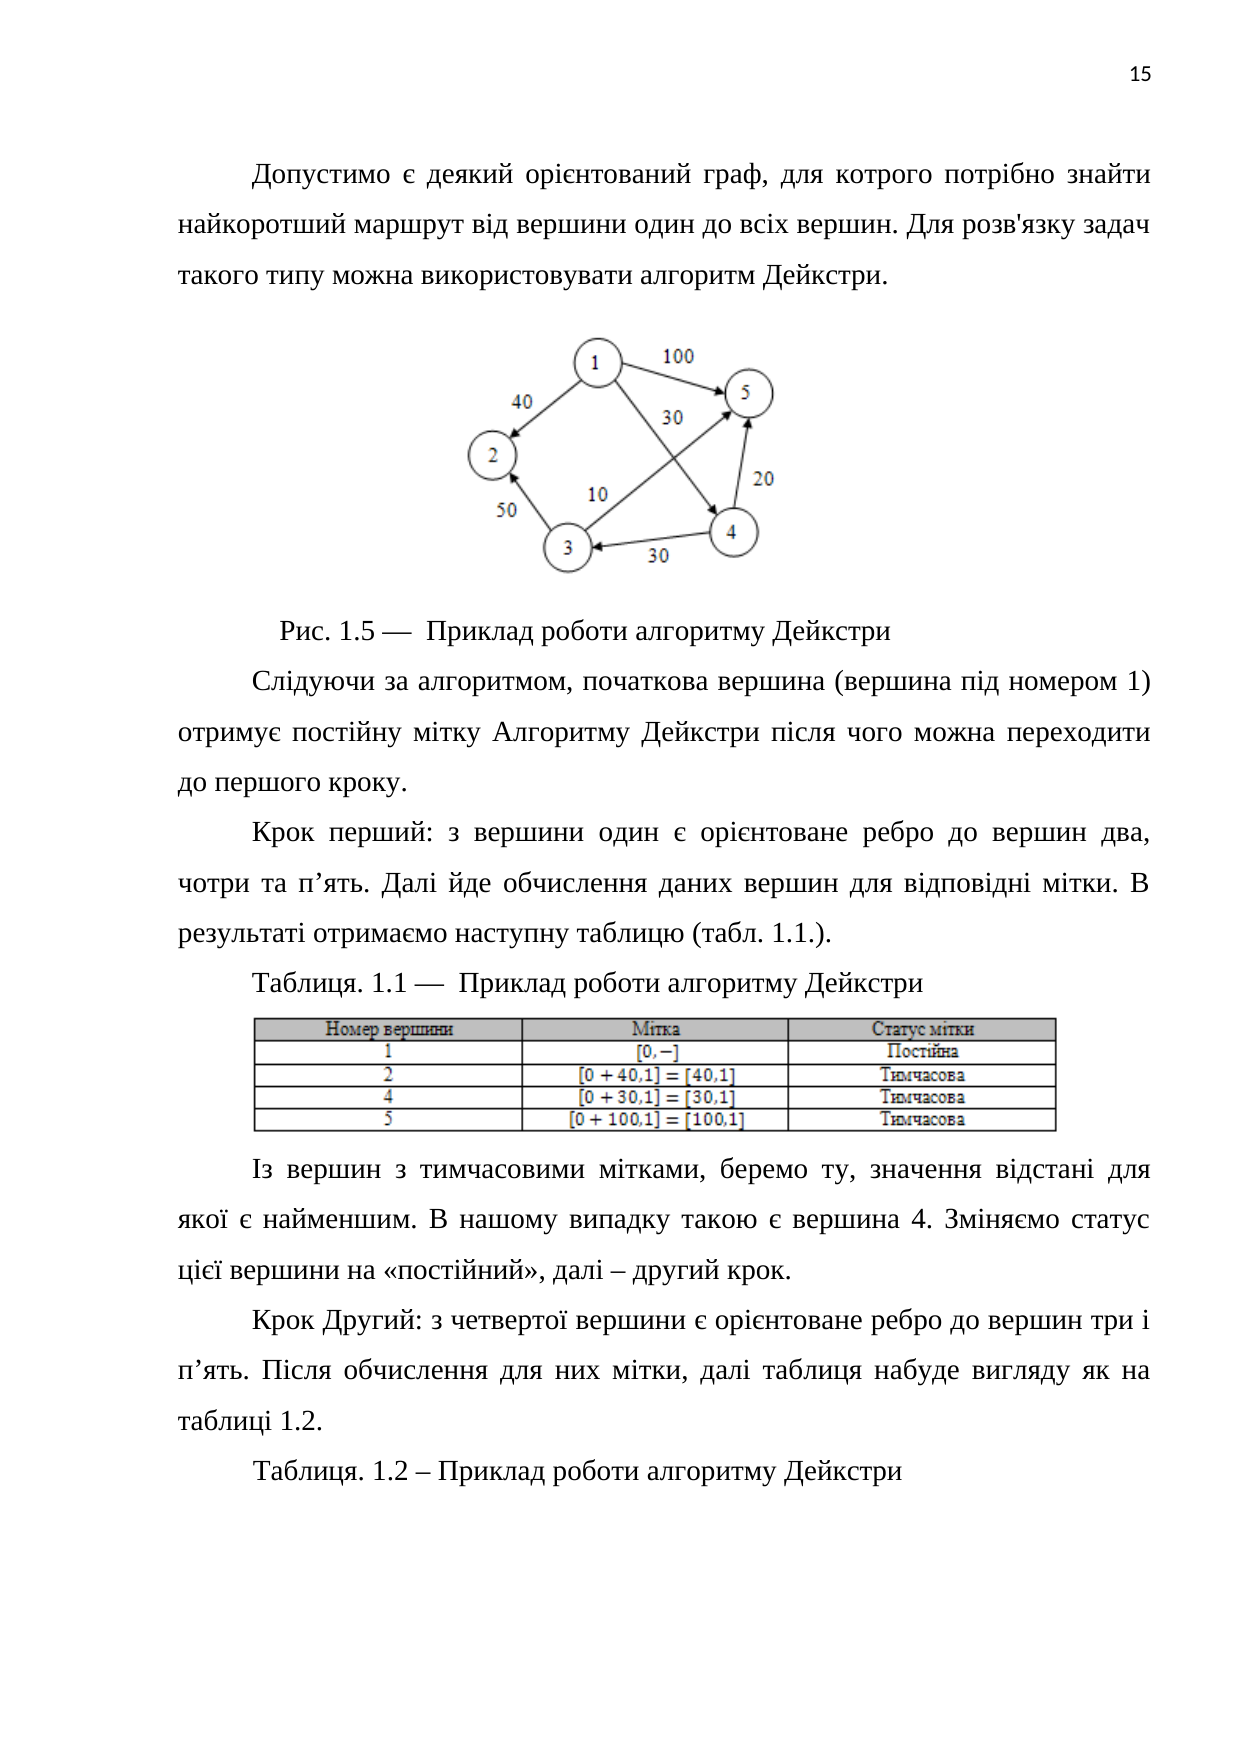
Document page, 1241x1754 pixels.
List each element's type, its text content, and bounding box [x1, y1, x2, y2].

picture [457, 332, 783, 580]
text Таблиця. 1.2 – Приклад роботи алгоритму Дейкстри [253, 1453, 1152, 1487]
text Таблиця. 1.1 — Приклад роботи алгоритму Дейкстри [178, 965, 1152, 999]
picture [251, 1015, 1060, 1135]
text Крок перший: з вершини один є орієнтоване ребро до вершин два, чотри та п’ять. Далі йде обчислення даних вершин для відповідні мітки. В результаті отримаємо наступну таблицю (табл. 1.1.). [178, 814, 1152, 948]
text Із вершин з тимчасовими мітками, беремо ту, значення відстані для якої є найменшим. В нашому випадку такою є вершина 4. Зміняємо статус цієї вершини на «постійний», далі – другий крок. [178, 1151, 1152, 1285]
text Крок Другий: з четвертої вершини є орієнтоване ребро до вершин три і п’ять. Після обчислення для них мітки, далі таблиця набуде вигляду як на таблиці 1.2. [178, 1302, 1152, 1436]
text Слідуючи за алгоритмом, початкова вершина (вершина під номером 1) отримує постійну мітку Алгоритму Дейкстри після чого можна переходити до першого кроку. [178, 663, 1152, 798]
text Рис. 1.5 — Приклад роботи алгоритму Дейкстри [177, 307, 1152, 647]
text Допустимо є деякий орієнтований граф, для котрого потрібно знайти найкоротший маршрут від вершини один до всіх вершин. Для розв'язку задач такого типу можна використовувати алгоритм Дейкстри. [178, 156, 1152, 290]
